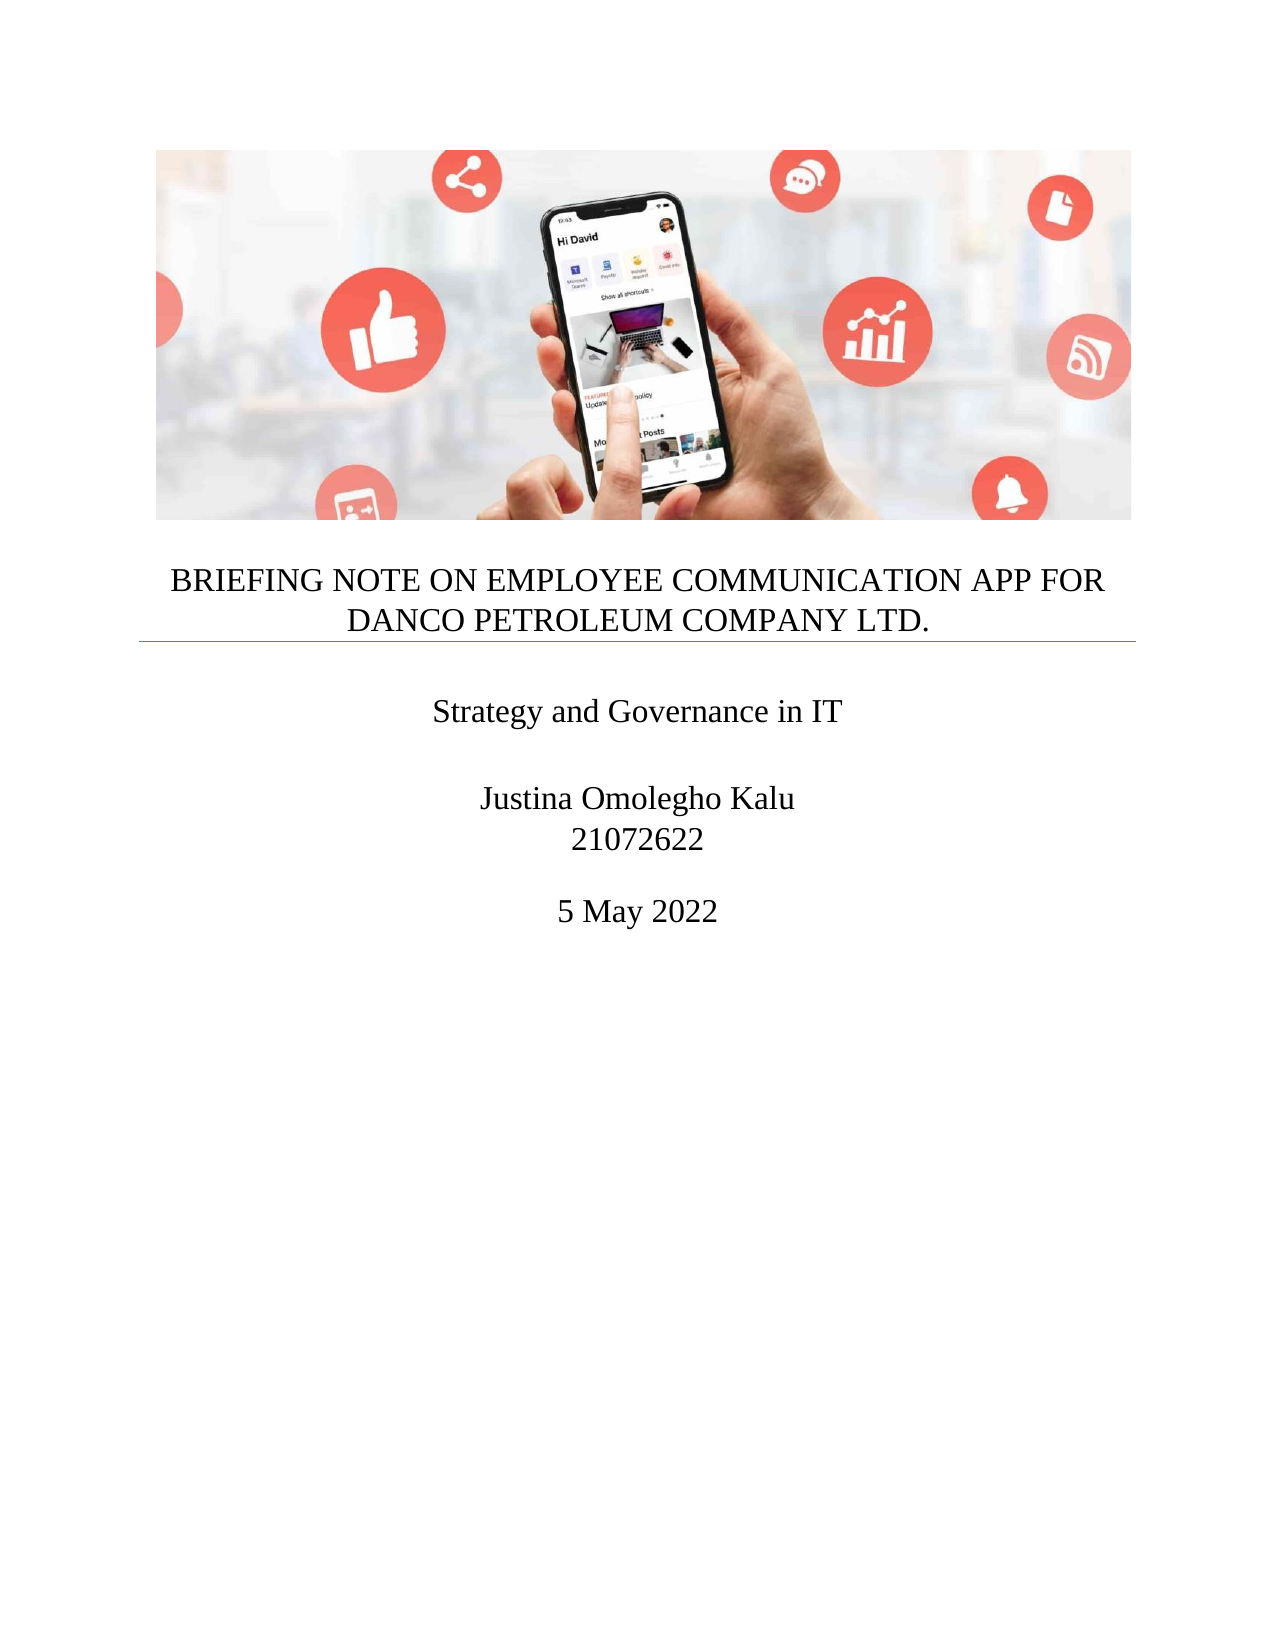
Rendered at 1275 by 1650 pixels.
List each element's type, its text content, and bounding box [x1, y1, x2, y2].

text 5 May 2022 [139, 891, 1136, 929]
picture [156, 150, 1132, 520]
text Strategy and Governance in IT [139, 691, 1136, 729]
text BRIEFING NOTE ON EMPLOYEE COMMUNICATION APP FOR DANCO PETROLEUM COMPANY LTD. [139, 560, 1137, 638]
text Justina Omolegho Kalu [139, 778, 1136, 816]
text 21072622 [139, 819, 1136, 857]
